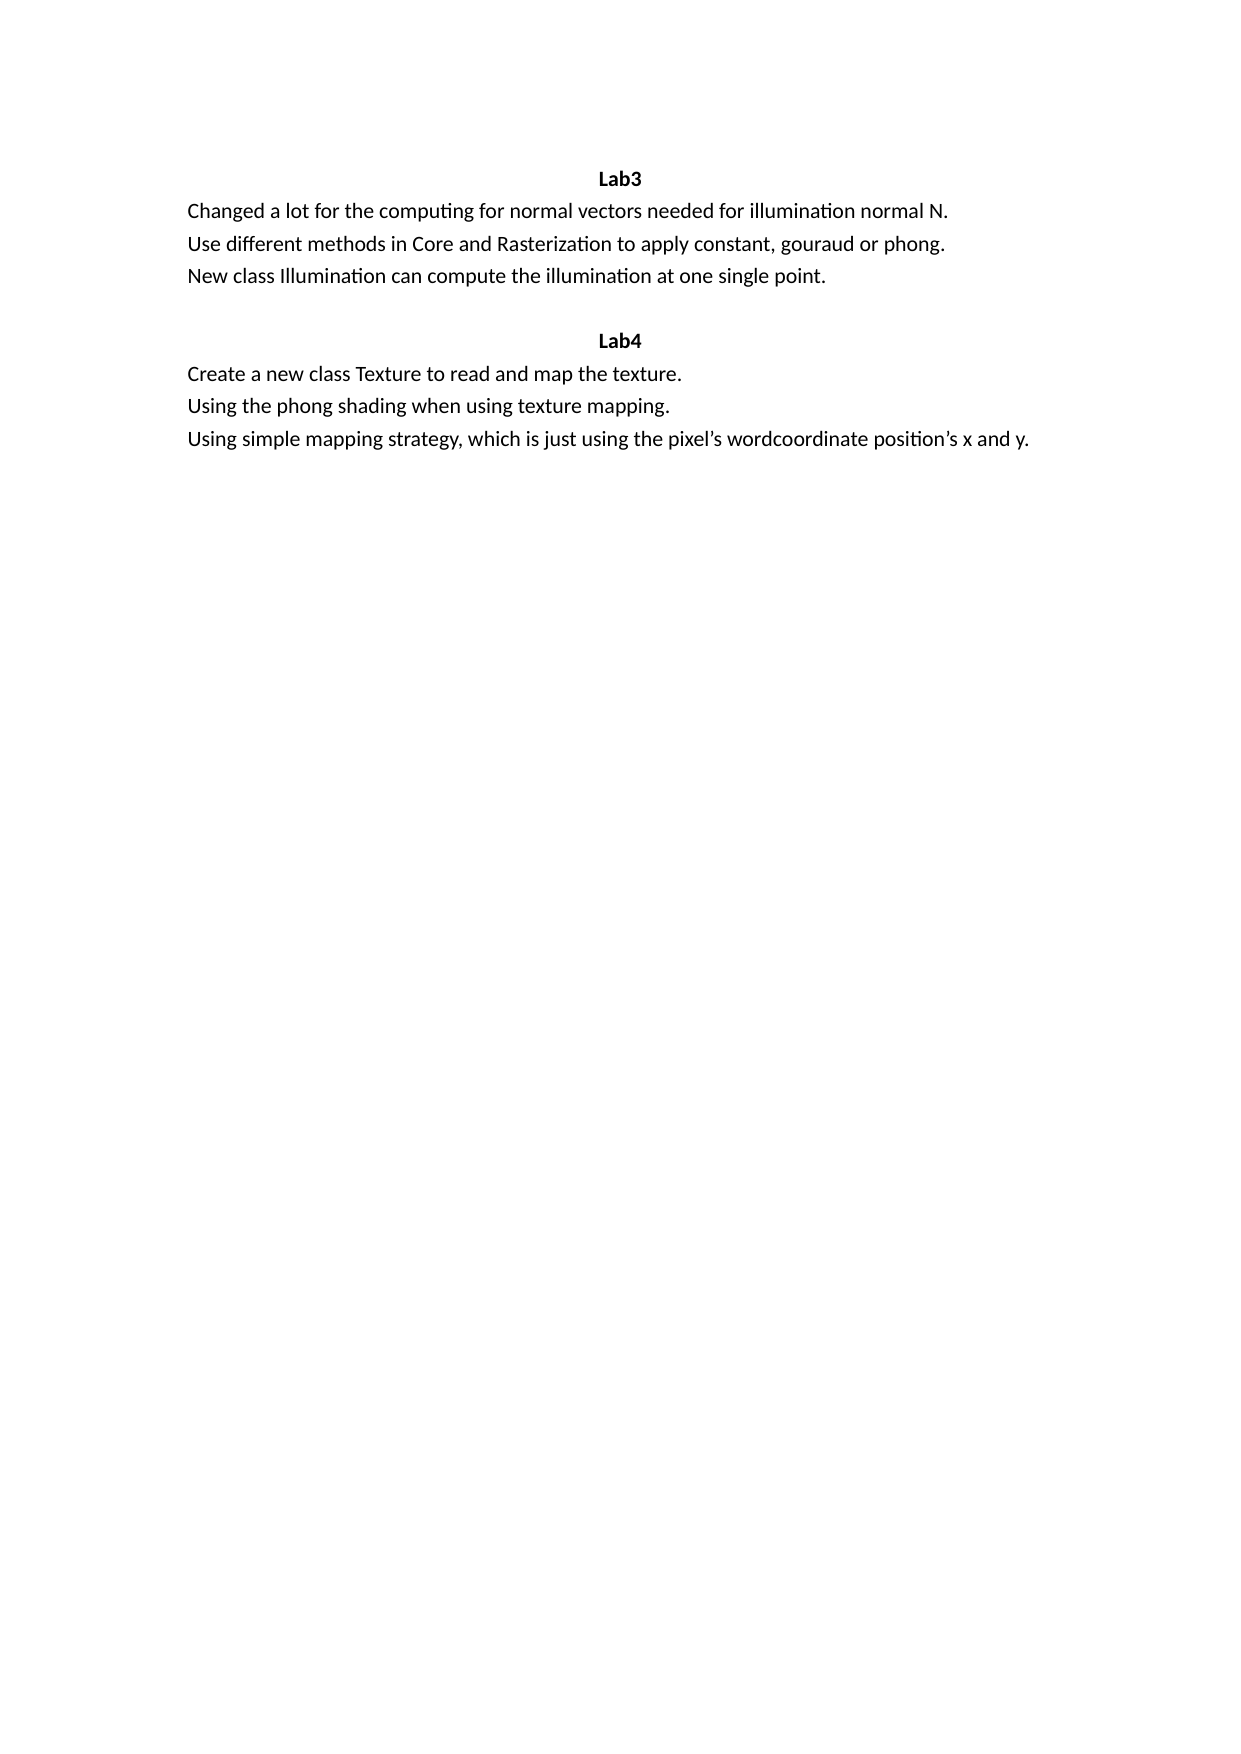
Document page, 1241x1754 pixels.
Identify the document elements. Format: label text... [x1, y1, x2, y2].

list Create a new class Texture to read and map the texture. [187, 357, 1053, 389]
list Changed a lot for the computing for normal vectors needed for illumination normal N. [187, 194, 1053, 227]
list Using simple mapping strategy, which is just using the pixel’s wordcoordinate position’s x and y. [187, 422, 1053, 454]
list Lab3 [187, 162, 1053, 194]
list Using the phong shading when using texture mapping. [187, 389, 1053, 422]
list Lab4 [187, 324, 1053, 357]
list Use different methods in Core and Rasterization to apply constant, gouraud or phong. [187, 227, 1053, 259]
list New class Illumination can compute the illumination at one single point. [187, 259, 1053, 292]
